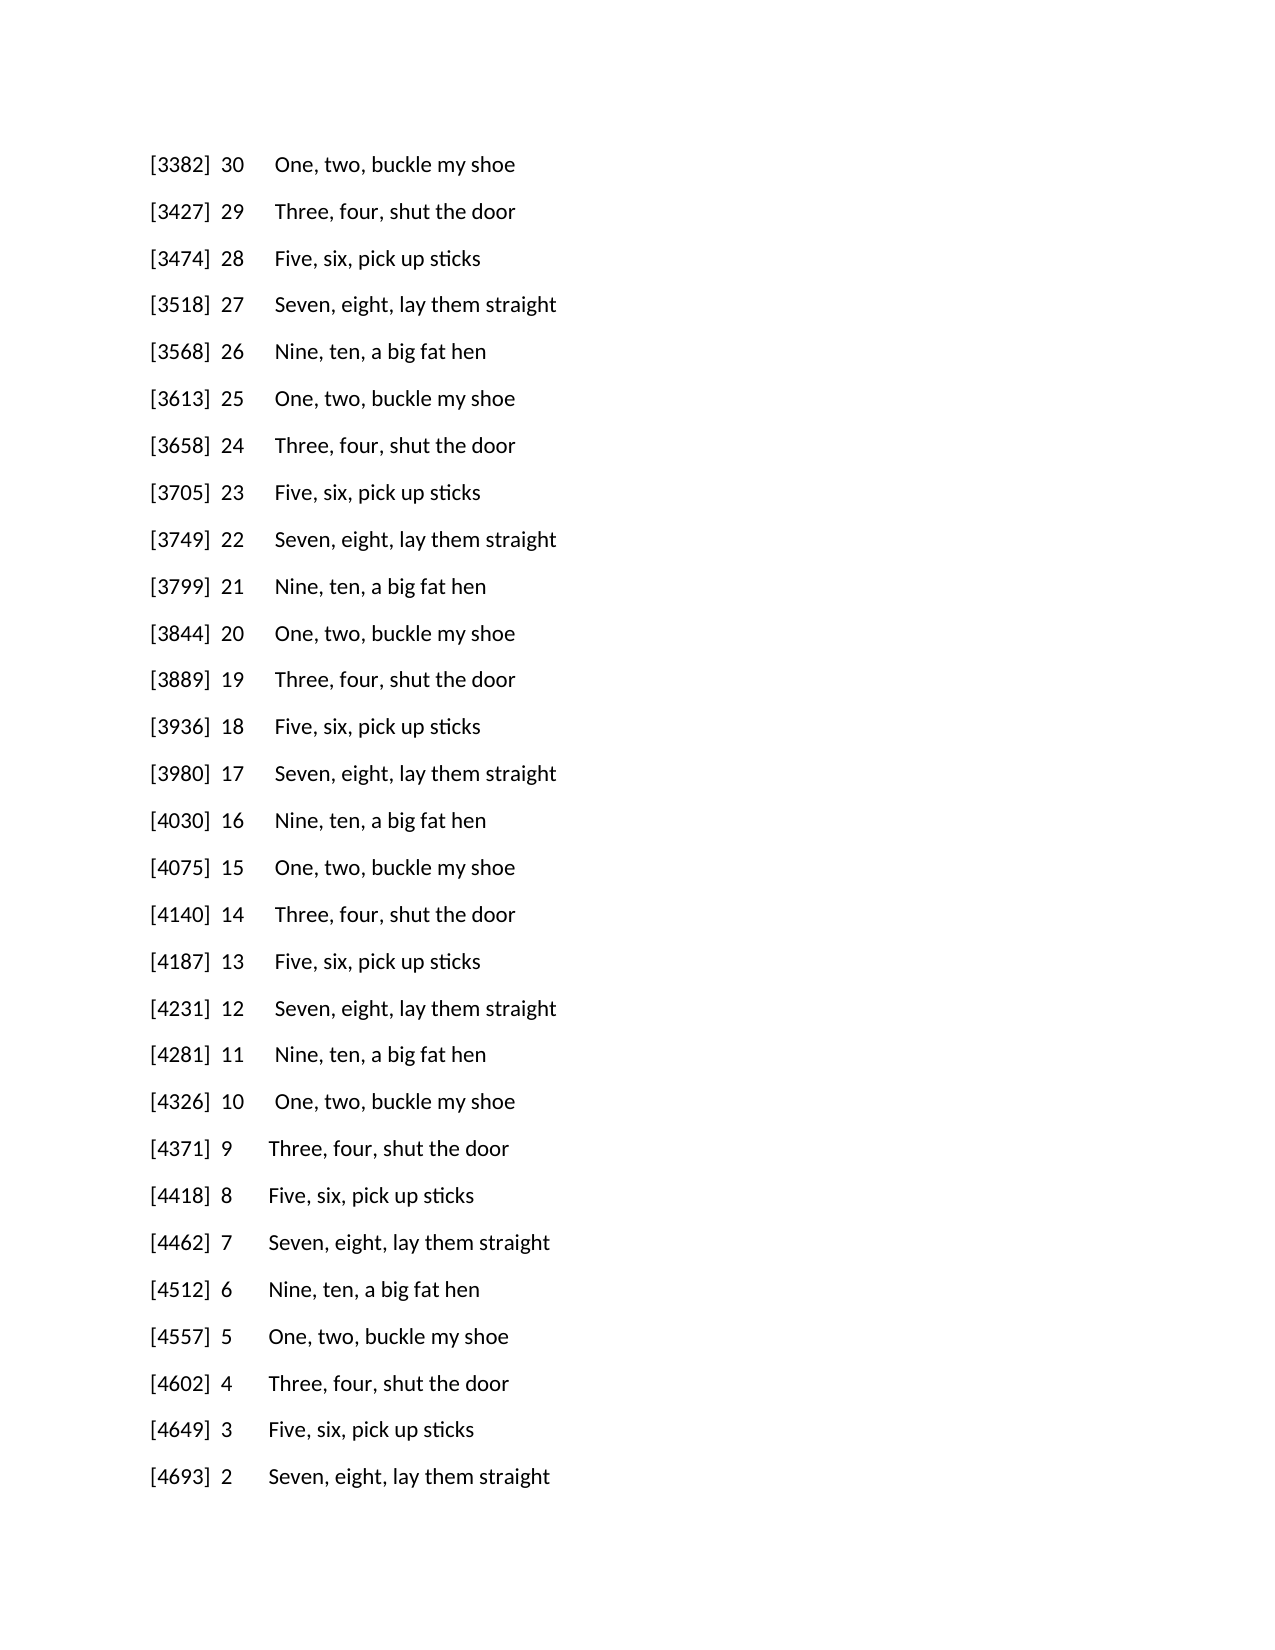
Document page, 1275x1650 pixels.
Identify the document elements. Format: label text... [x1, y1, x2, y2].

text [3613] 25 One, two, buckle my shoe [150, 384, 1125, 412]
text [3382] 30 One, two, buckle my shoe [150, 150, 1125, 178]
text [3705] 23 Five, six, pick up sticks [150, 478, 1125, 506]
text [4462] 7 Seven, eight, lay them straight [150, 1228, 1125, 1256]
text [4326] 10 One, two, buckle my shoe [150, 1087, 1125, 1116]
text [3749] 22 Seven, eight, lay them straight [150, 525, 1125, 553]
text [3518] 27 Seven, eight, lay them straight [150, 291, 1125, 319]
text [4030] 16 Nine, ten, a big fat hen [150, 806, 1125, 834]
text [4693] 2 Seven, eight, lay them straight [150, 1462, 1125, 1491]
text [4231] 12 Seven, eight, lay them straight [150, 994, 1125, 1022]
text [4281] 11 Nine, ten, a big fat hen [150, 1041, 1125, 1069]
text [4557] 5 One, two, buckle my shoe [150, 1322, 1125, 1350]
text [4371] 9 Three, four, shut the door [150, 1134, 1125, 1162]
text [3474] 28 Five, six, pick up sticks [150, 244, 1125, 272]
text [3568] 26 Nine, ten, a big fat hen [150, 337, 1125, 366]
text [3658] 24 Three, four, shut the door [150, 431, 1125, 459]
text [4187] 13 Five, six, pick up sticks [150, 947, 1125, 975]
text [3799] 21 Nine, ten, a big fat hen [150, 572, 1125, 600]
text [3427] 29 Three, four, shut the door [150, 197, 1125, 225]
text [4418] 8 Five, six, pick up sticks [150, 1181, 1125, 1209]
text [4649] 3 Five, six, pick up sticks [150, 1416, 1125, 1444]
text [3936] 18 Five, six, pick up sticks [150, 712, 1125, 741]
text [4602] 4 Three, four, shut the door [150, 1369, 1125, 1397]
text [4140] 14 Three, four, shut the door [150, 900, 1125, 928]
text [3980] 17 Seven, eight, lay them straight [150, 759, 1125, 787]
text [4075] 15 One, two, buckle my shoe [150, 853, 1125, 881]
text [3889] 19 Three, four, shut the door [150, 666, 1125, 694]
text [4512] 6 Nine, ten, a big fat hen [150, 1275, 1125, 1303]
text [3844] 20 One, two, buckle my shoe [150, 619, 1125, 647]
